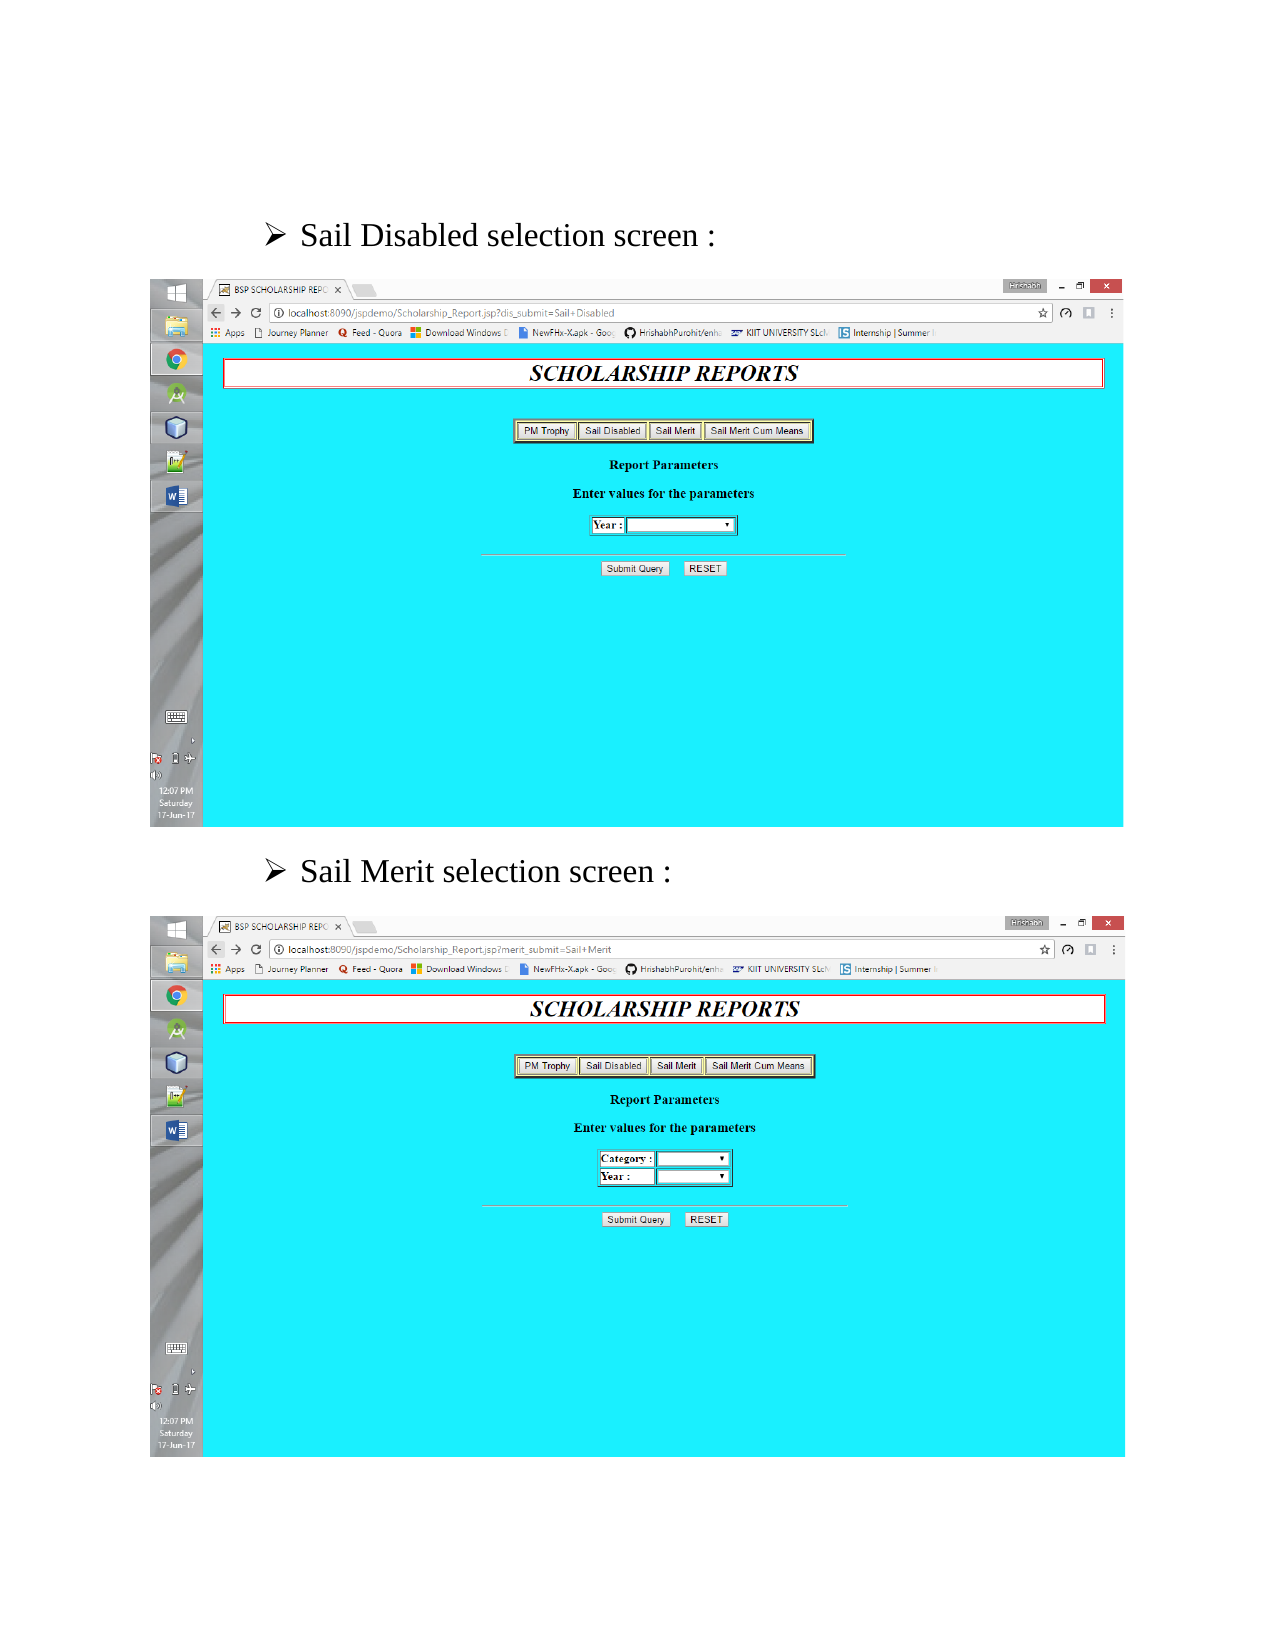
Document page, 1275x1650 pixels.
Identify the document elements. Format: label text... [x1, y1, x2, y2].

list Sail Merit selection screen : [262, 852, 1125, 890]
picture [150, 279, 1124, 827]
list Sail Disabled selection screen : [262, 215, 1125, 253]
picture [150, 916, 1125, 1457]
